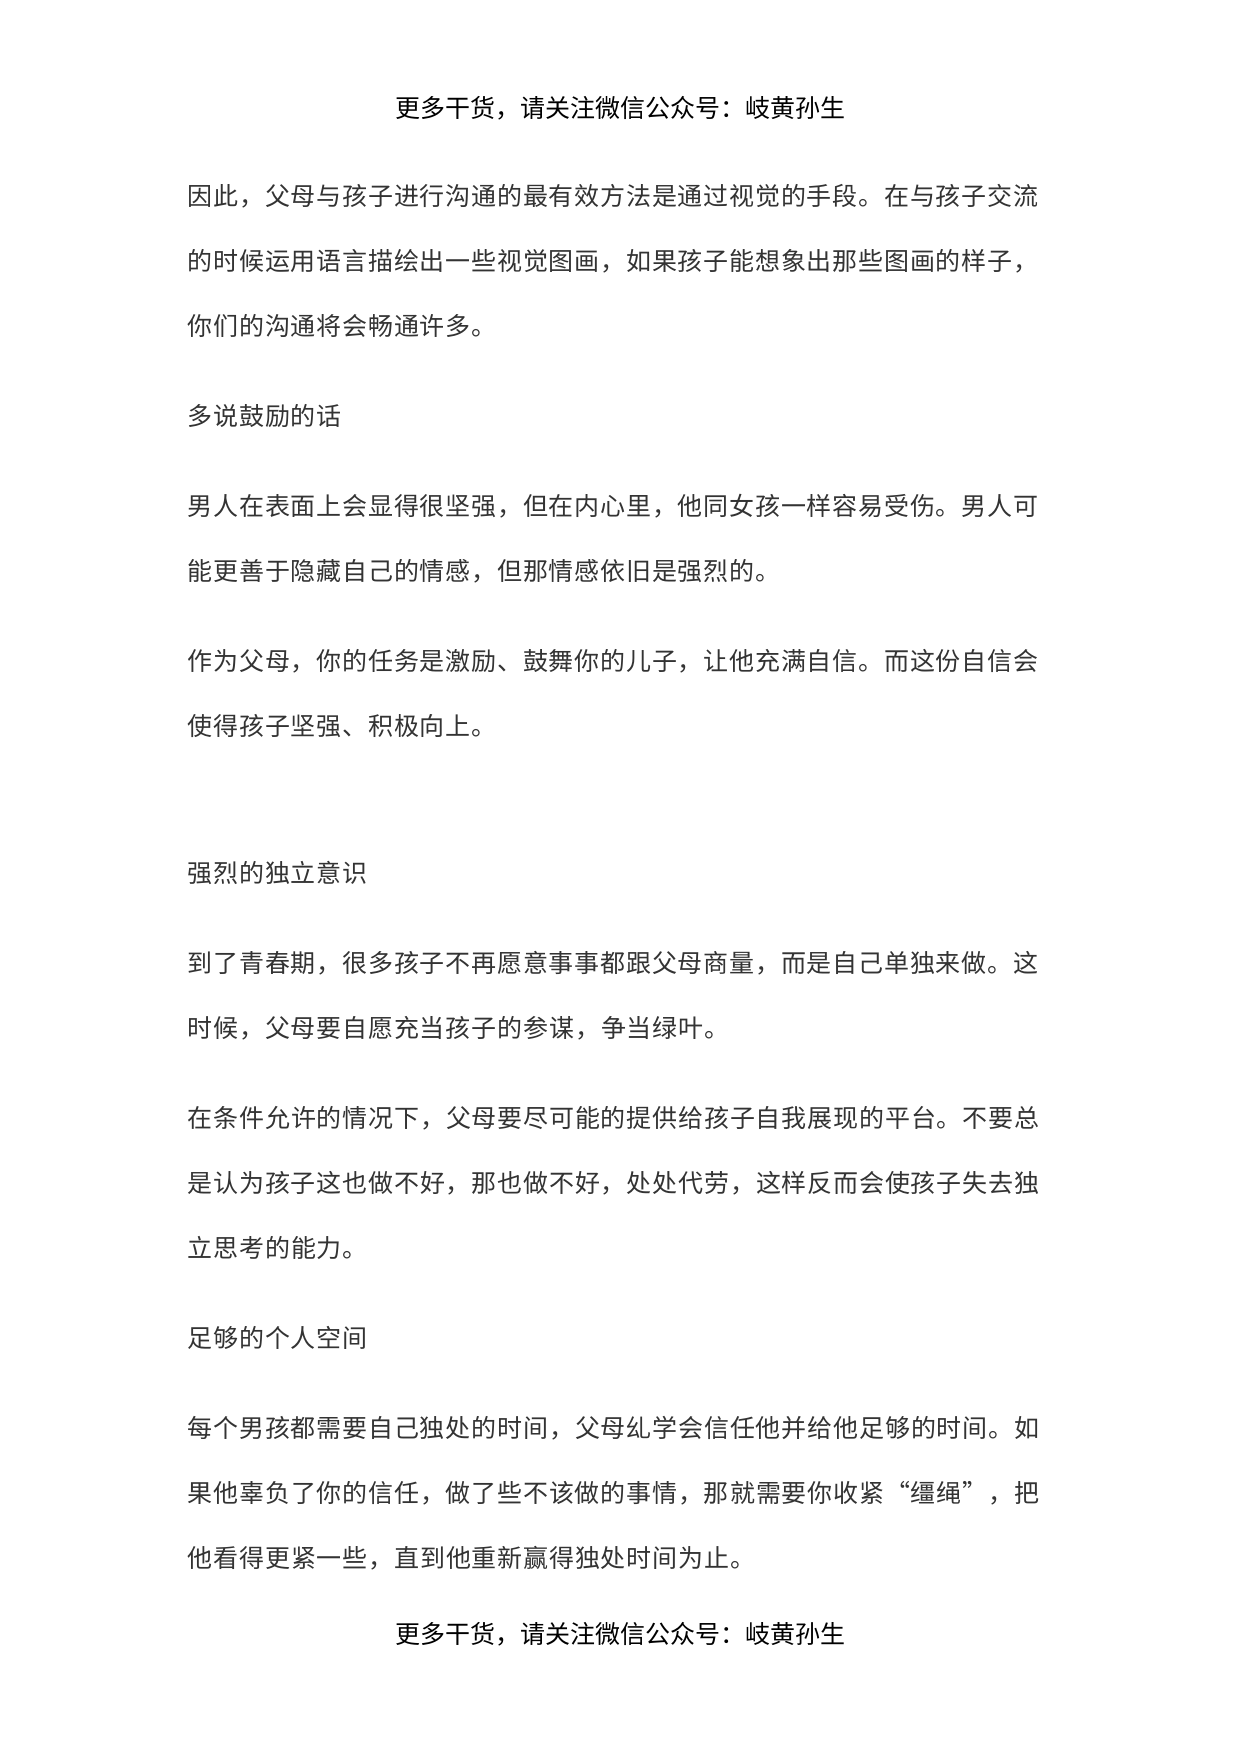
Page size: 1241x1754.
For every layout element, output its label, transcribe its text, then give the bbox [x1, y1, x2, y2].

text 到了青春期，很多孩子不再愿意事事都跟父母商量，而是自己单独来做。这时候，父母要自愿充当孩子的参谋，争当绿叶。 [187, 929, 1053, 1059]
text 因此，父母与孩子进行沟通的最有效方法是通过视觉的手段。在与孩子交流的时候运用语言描绘出一些视觉图画，如果孩子能想象出那些图画的样子，你们的沟通将会畅通许多。 [187, 162, 1053, 357]
text 每个男孩都需要自己独处的时间，父母乣学会信任他并给他足够的时间。如果他辜负了你的信任，做了些不该做的事情，那就需要你收紧“缰绳”，把他看得更紧一些，直到他重新赢得独处时间为止。 [187, 1394, 1053, 1589]
text 强烈的独立意识 [187, 839, 1053, 904]
text 足够的个人空间 [187, 1304, 1053, 1369]
text 作为父母，你的任务是激励、鼓舞你的儿子，让他充满自信。而这份自信会使得孩子坚强、积极向上。 [187, 627, 1053, 757]
text 在条件允许的情况下，父母要尽可能的提供给孩子自我展现的平台。不要总是认为孩子这也做不好，那也做不好，处处代劳，这样反而会使孩子失去独立思考的能力。 [187, 1084, 1053, 1279]
text 多说鼓励的话 [187, 382, 1053, 447]
text 男人在表面上会显得很坚强，但在内心里，他同女孩一样容易受伤。男人可能更善于隐藏自己的情感，但那情感依旧是强烈的。 [187, 472, 1053, 602]
